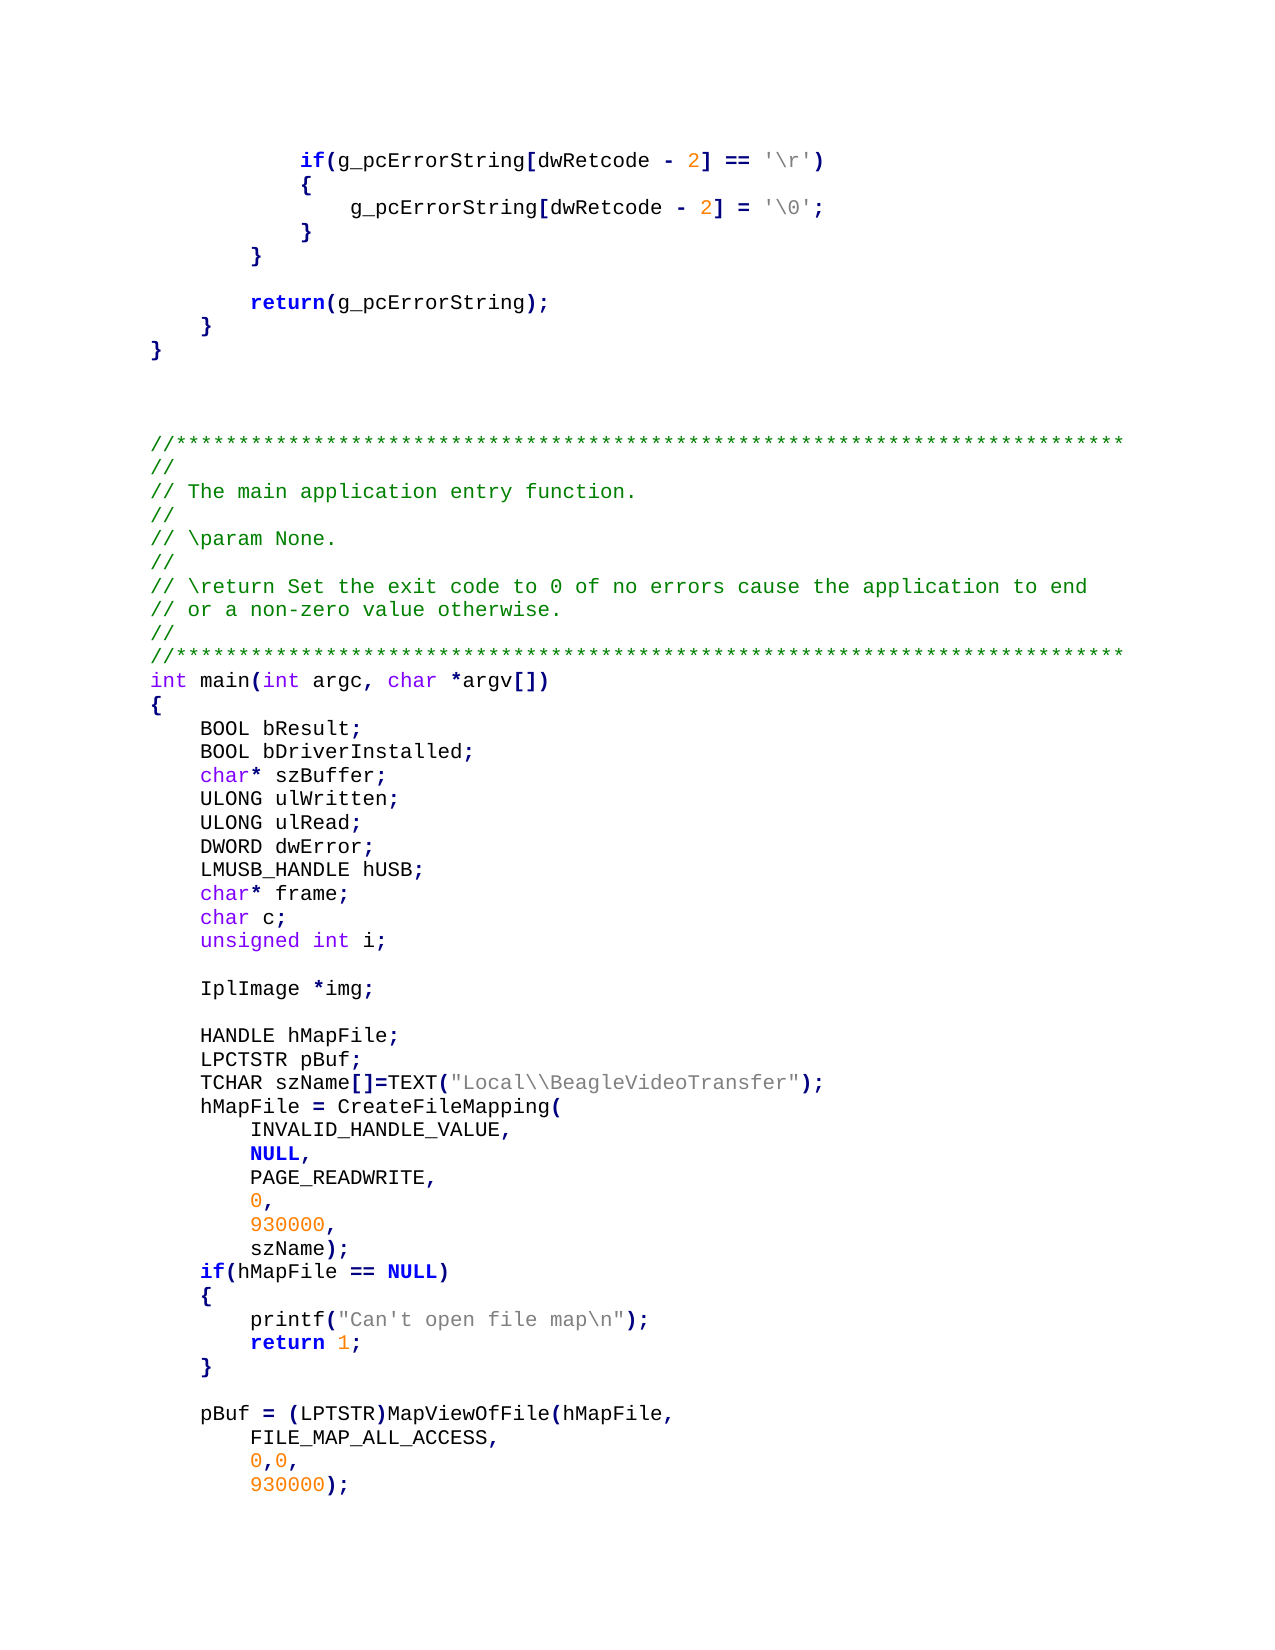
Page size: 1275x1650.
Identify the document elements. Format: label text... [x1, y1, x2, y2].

text char* szBuffer; [150, 765, 1125, 788]
text 930000); [150, 1474, 1125, 1498]
text if(hMapFile == NULL) [150, 1261, 1125, 1285]
text 0,0, [150, 1451, 1125, 1474]
text // or a non-zero value otherwise. [150, 599, 1125, 623]
text { [150, 694, 1125, 717]
text char* frame; [150, 883, 1125, 907]
text TCHAR szName[]=TEXT("Local\\BeagleVideoTransfer"); [150, 1072, 1125, 1096]
text char c; [150, 907, 1125, 930]
text } [150, 316, 1125, 339]
text IplImage *img; [150, 978, 1125, 1001]
text // [150, 623, 1125, 647]
text ULONG ulWritten; [150, 788, 1125, 812]
text LPCTSTR pBuf; [150, 1048, 1125, 1072]
text } [150, 339, 1125, 363]
text } [150, 244, 1125, 268]
text szName); [150, 1238, 1125, 1261]
text LMUSB_HANDLE hUSB; [150, 859, 1125, 883]
text BOOL bResult; [150, 717, 1125, 741]
text hMapFile = CreateFileMapping( [150, 1096, 1125, 1119]
text g_pcErrorString[dwRetcode - 2] = '\0'; [150, 197, 1125, 221]
text printf("Can't open file map\n"); [150, 1309, 1125, 1332]
text FILE_MAP_ALL_ACCESS, [150, 1427, 1125, 1451]
text int main(int argc, char *argv[]) [150, 670, 1125, 694]
text return 1; [150, 1332, 1125, 1356]
text INVALID_HANDLE_VALUE, [150, 1119, 1125, 1143]
text HANDLE hMapFile; [150, 1025, 1125, 1048]
text // The main application entry function. [150, 481, 1125, 505]
text NULL, [150, 1143, 1125, 1167]
text { [150, 1285, 1125, 1309]
text // \param None. [150, 528, 1125, 552]
text unsigned int i; [150, 930, 1125, 954]
text //**************************************************************************** [150, 434, 1125, 457]
text PAGE_READWRITE, [150, 1167, 1125, 1190]
text // [150, 505, 1125, 528]
text } [150, 221, 1125, 244]
text 0, [150, 1190, 1125, 1214]
text // [150, 552, 1125, 576]
text pBuf = (LPTSTR)MapViewOfFile(hMapFile, [150, 1403, 1125, 1427]
text // [150, 457, 1125, 481]
text // \return Set the exit code to 0 of no errors cause the application to end [150, 576, 1125, 599]
text { [150, 174, 1125, 197]
text BOOL bDriverInstalled; [150, 741, 1125, 765]
text 930000, [150, 1214, 1125, 1238]
text if(g_pcErrorString[dwRetcode - 2] == '\r') [150, 150, 1125, 174]
text } [150, 1356, 1125, 1379]
text //**************************************************************************** [150, 647, 1125, 670]
text DWORD dwError; [150, 836, 1125, 859]
text return(g_pcErrorString); [150, 292, 1125, 316]
text ULONG ulRead; [150, 812, 1125, 836]
